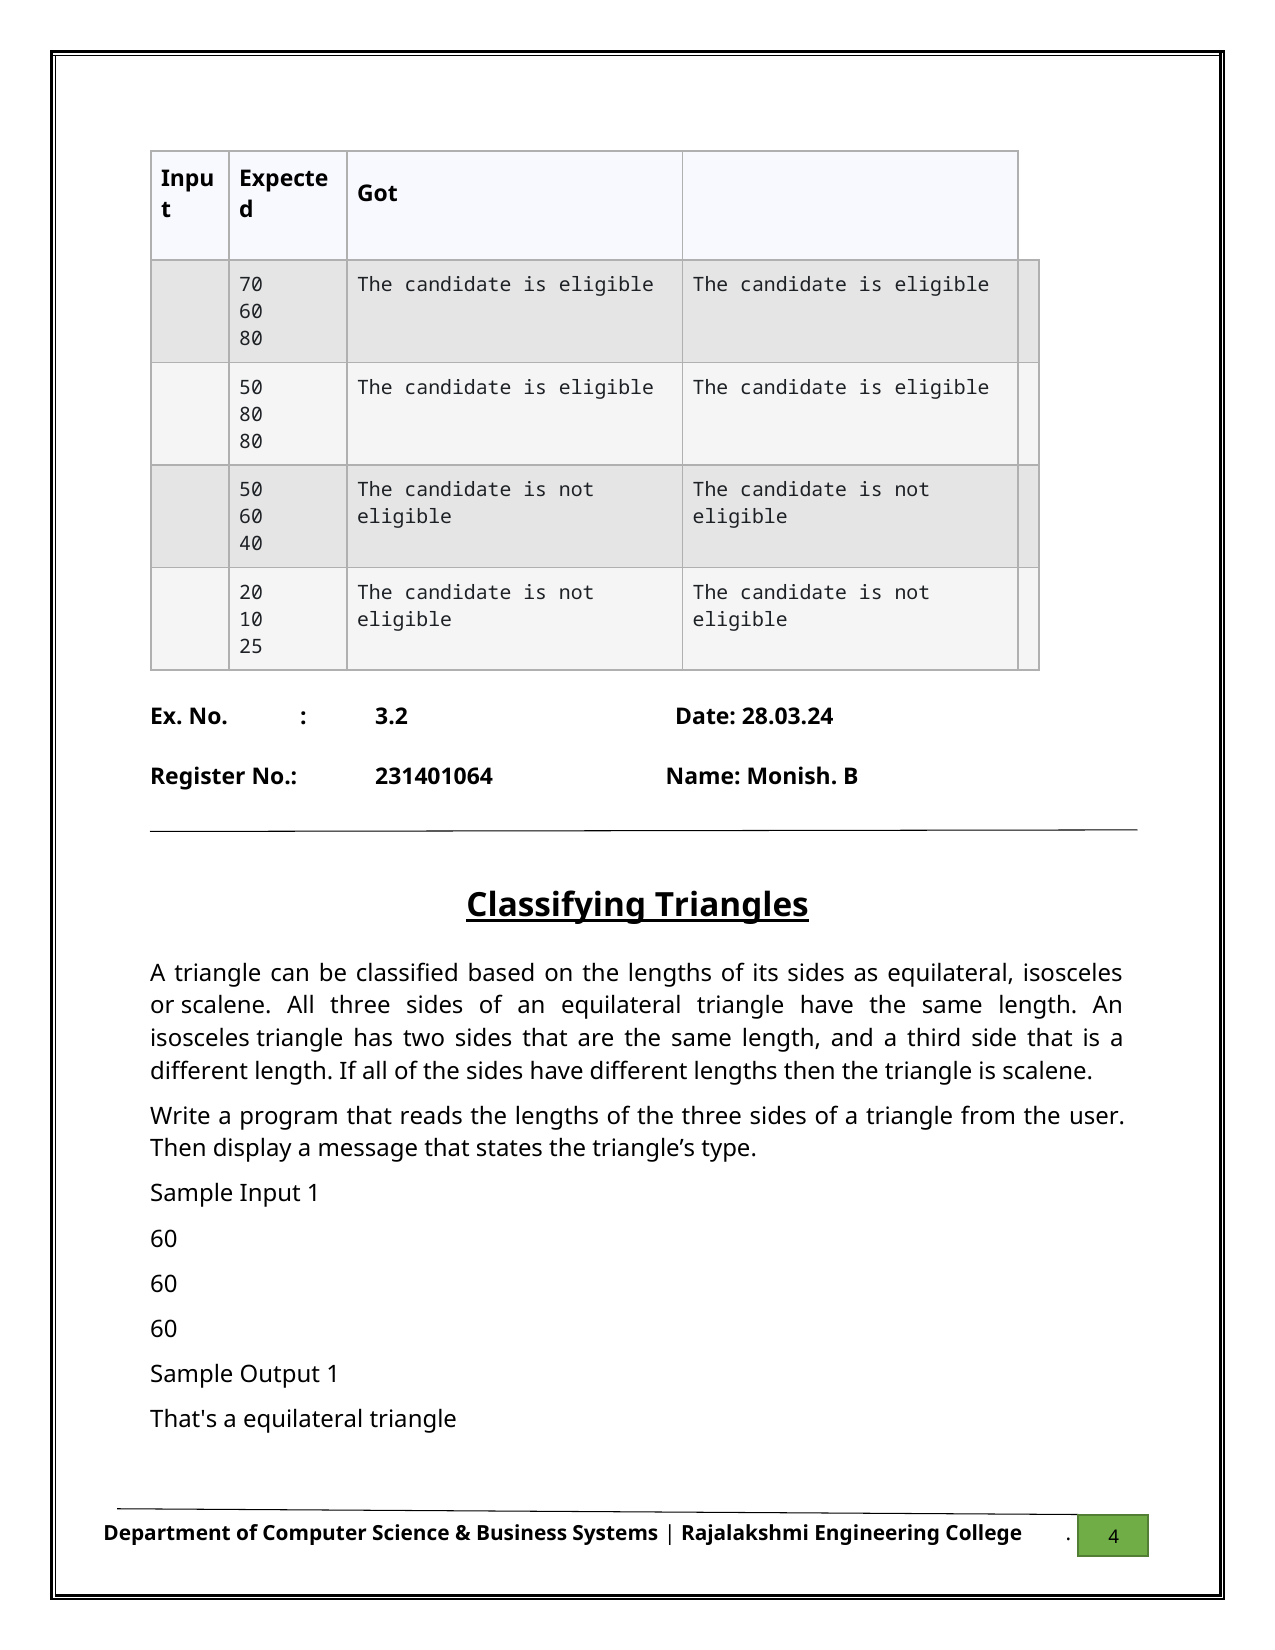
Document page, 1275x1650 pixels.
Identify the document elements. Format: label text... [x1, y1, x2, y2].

text 60 [150, 1266, 1125, 1299]
table_cell 20 10 25 [230, 568, 346, 669]
table_cell The candidate is not eligible [683, 568, 1017, 669]
table_cell [152, 466, 228, 567]
table_cell The candidate is eligible [683, 363, 1017, 464]
table_cell [1019, 261, 1038, 362]
table_header Expected [230, 152, 346, 259]
text That's a equilateral triangle [150, 1402, 1125, 1434]
text Sample Output 1 [150, 1357, 1125, 1389]
table_cell [1019, 363, 1038, 464]
text 60 [150, 1221, 1125, 1254]
table_cell 50 60 40 [230, 466, 346, 567]
text Classifying Triangles [150, 881, 1125, 926]
text Sample Input 1 [150, 1176, 1125, 1209]
text Ex. No. : 3.2 Date: 28.03.24 [150, 700, 1125, 731]
table_cell The candidate is not eligible [348, 568, 682, 669]
table_cell 50 80 80 [230, 363, 346, 464]
table_cell [1019, 466, 1038, 567]
table_cell [152, 261, 228, 362]
table_cell The candidate is not eligible [683, 466, 1017, 567]
text Register No.: 231401064 Name: Monish. B [150, 760, 1125, 791]
table_cell The candidate is eligible [348, 363, 682, 464]
table_cell The candidate is eligible [683, 261, 1017, 362]
table_cell [1019, 568, 1038, 669]
table_cell 70 60 80 [230, 261, 346, 362]
table_header Input [152, 152, 228, 259]
table_cell [152, 568, 228, 669]
text A triangle can be classified based on the lengths of its sides as equilateral, isosceles or scalene. All three sides of an equilateral triangle have the same length. An isosceles triangle has two sides that are the same length, and a third side that is a different length. If all of the sides have different lengths then the triangle is scalene. [150, 956, 1125, 1086]
table_cell The candidate is eligible [348, 261, 682, 362]
table_header Got [348, 152, 682, 259]
text Write a program that reads the lengths of the three sides of a triangle from the user. Then display a message that states the triangle’s type. [150, 1098, 1125, 1164]
text 60 [150, 1312, 1125, 1344]
table_cell The candidate is not eligible [348, 466, 682, 567]
table_header [683, 152, 1017, 259]
table_cell [152, 363, 228, 464]
